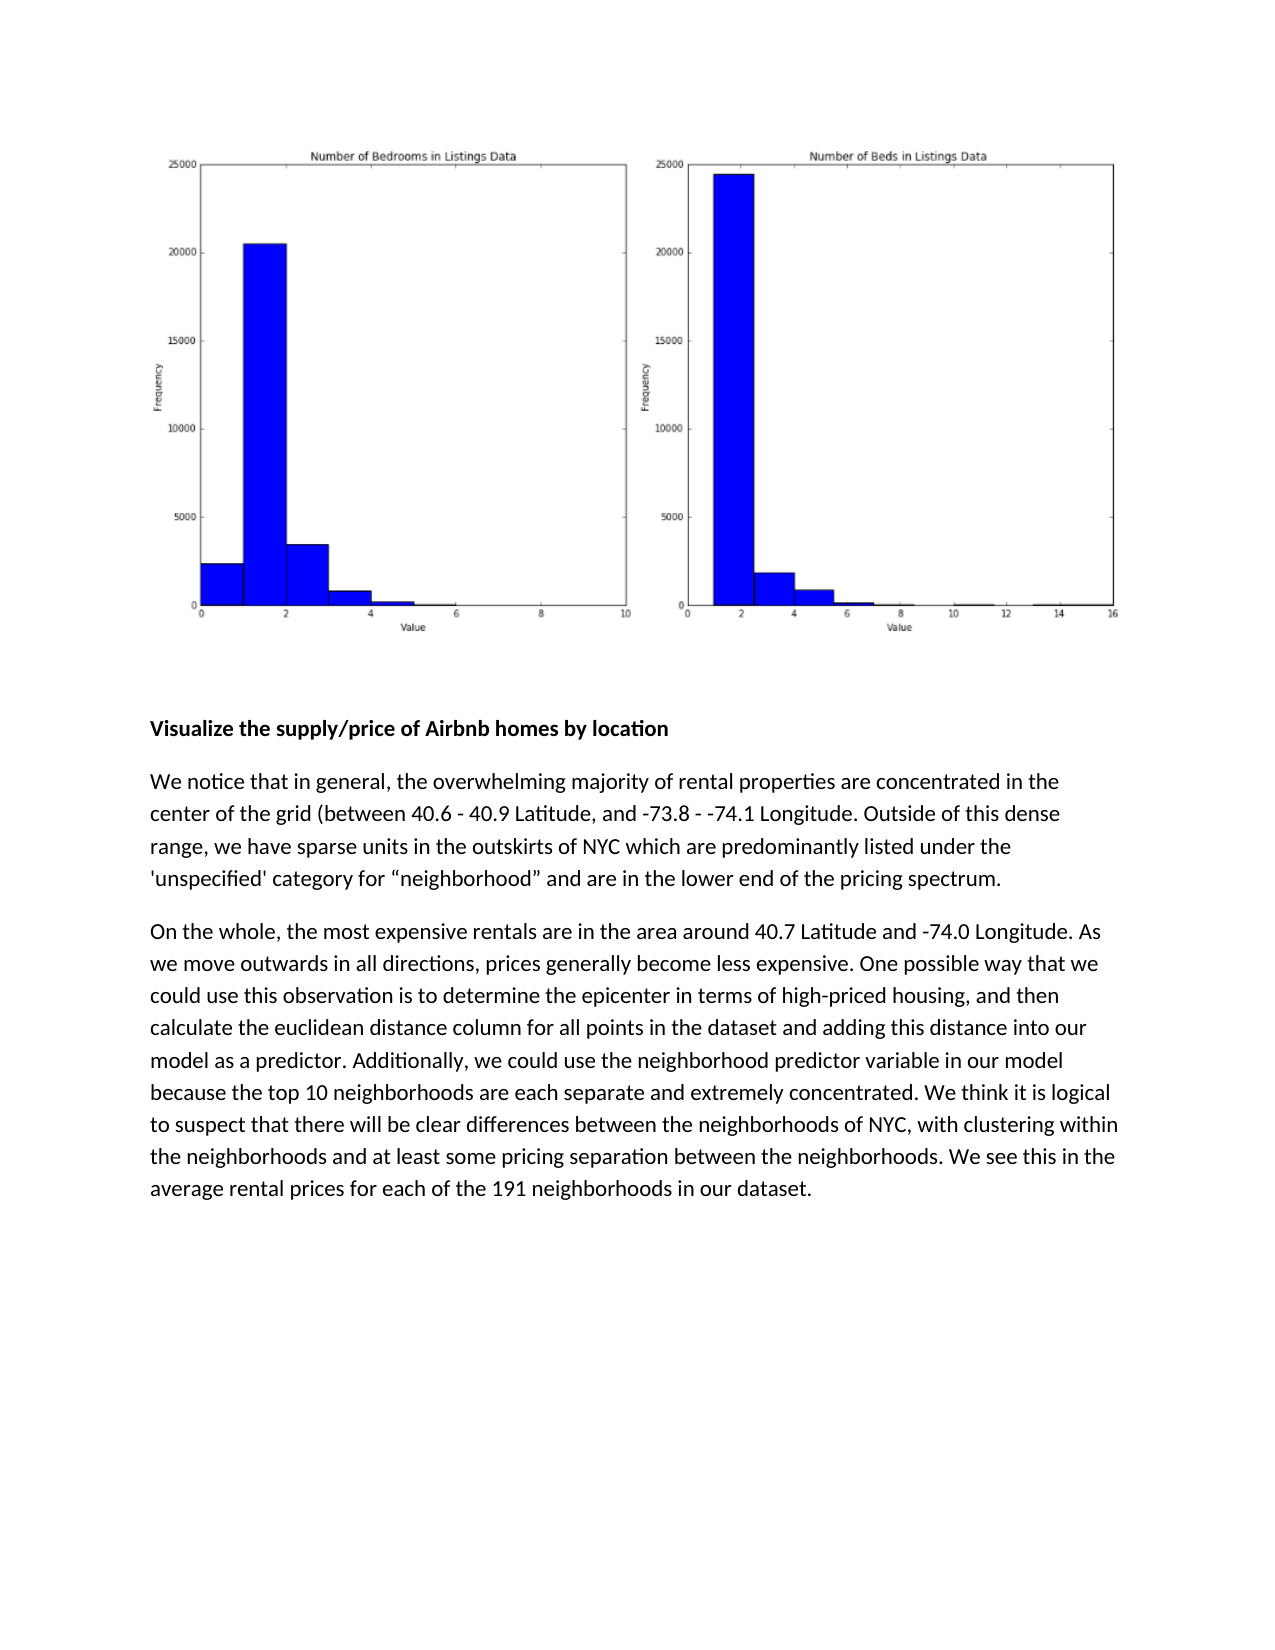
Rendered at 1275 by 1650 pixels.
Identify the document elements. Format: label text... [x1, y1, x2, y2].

text On the whole, the most expensive rentals are in the area around 40.7 Latitude and -74.0 Longitude. As we move outwards in all directions, prices generally become less expensive. One possible way that we could use this observation is to determine the epicenter in terms of high-priced housing, and then calculate the euclidean distance column for all points in the dataset and adding this distance into our model as a predictor. Additionally, we could use the neighborhood predictor variable in our model because the top 10 neighborhoods are each separate and extremely concentrated. We think it is logical to suspect that there will be clear differences between the neighborhoods of NYC, with clustering within the neighborhoods and at least some pricing separation between the neighborhoods. We see this in the average rental prices for each of the 191 neighborhoods in our dataset. [150, 917, 1125, 1202]
picture [150, 150, 1125, 637]
text We notice that in general, the overwhelming majority of rental properties are concentrated in the center of the grid (between 40.6 - 40.9 Latitude, and -73.8 - -74.1 Longitude. Outside of this dense range, we have sparse units in the outskirts of NYC which are predominantly listed under the 'unspecified' category for “neighborhood” and are in the lower end of the pricing spectrum. [150, 767, 1125, 892]
text Visualize the supply/price of Airbnb homes by location [150, 714, 1125, 742]
